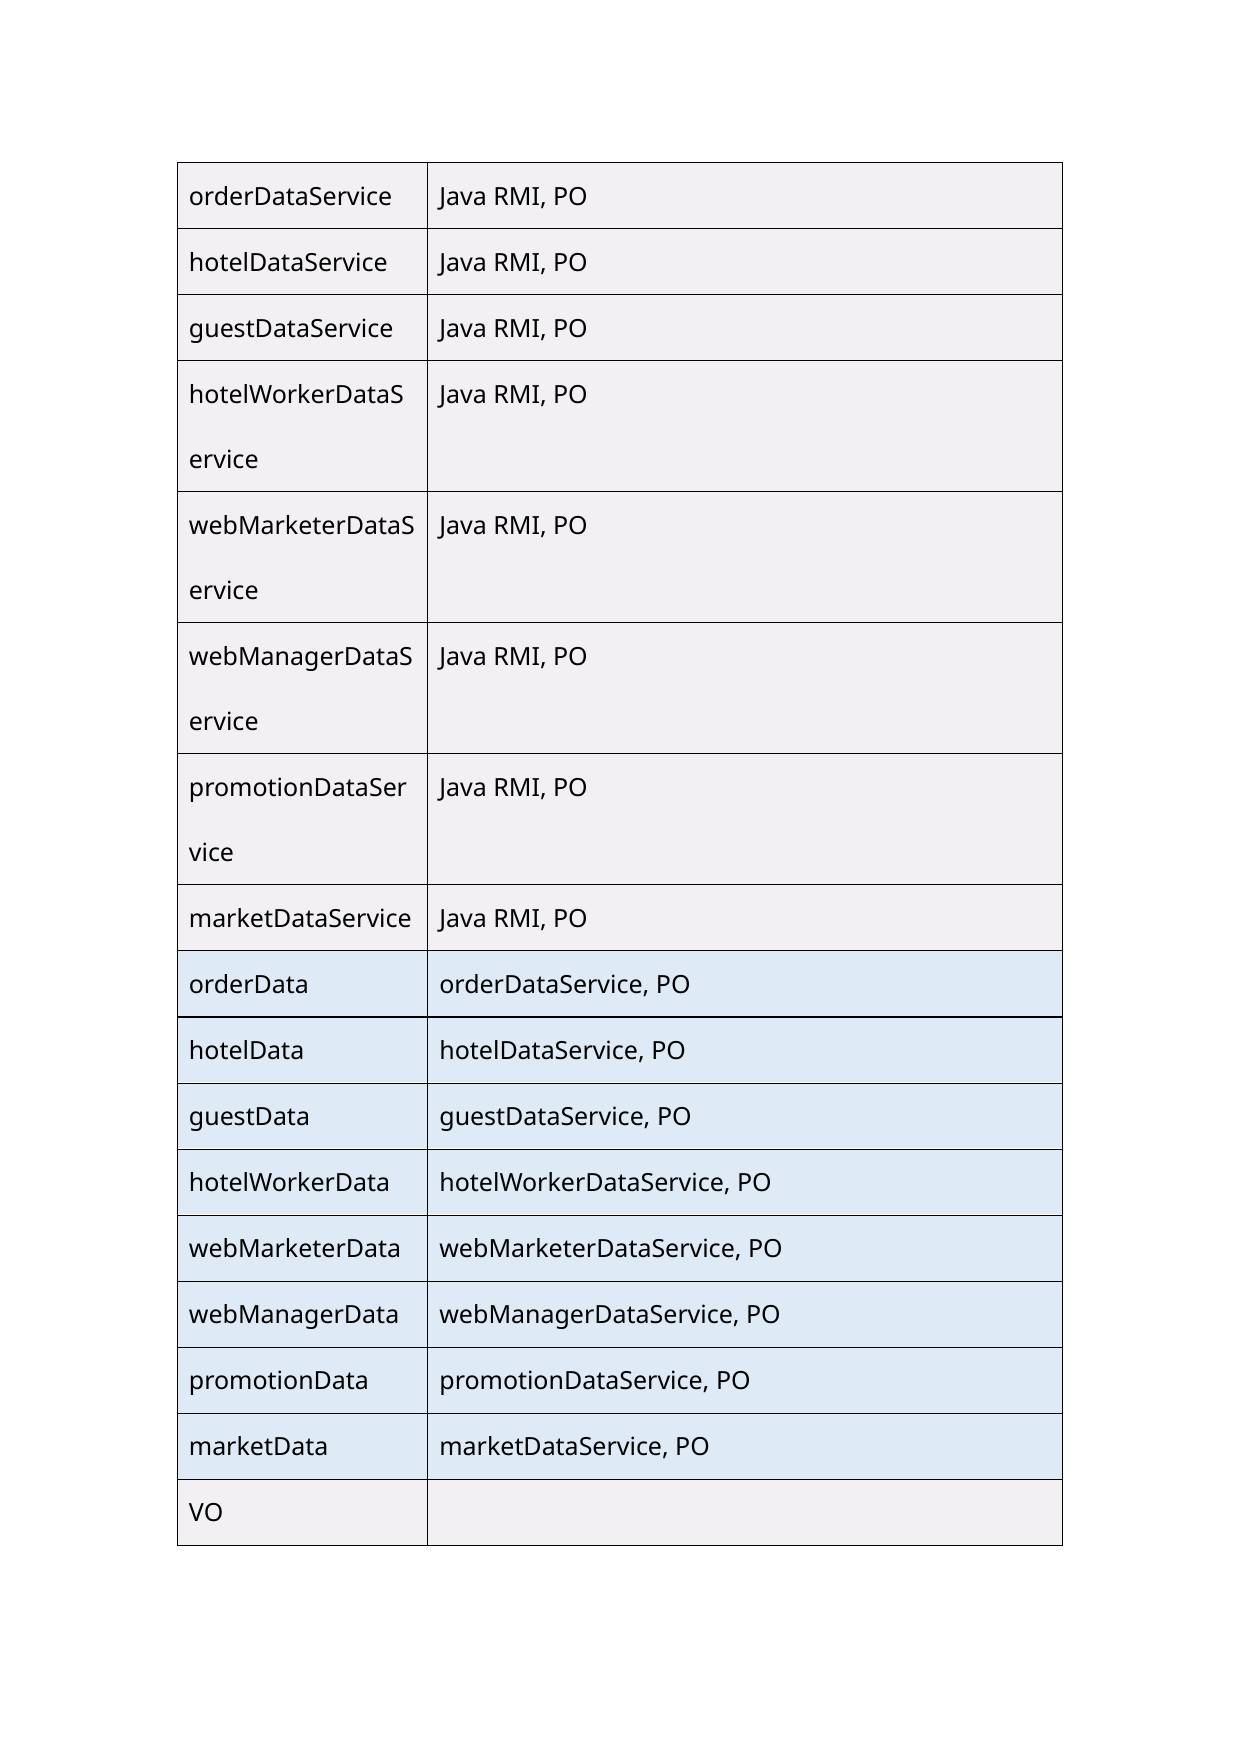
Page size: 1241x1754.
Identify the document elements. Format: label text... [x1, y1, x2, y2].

table_cell promotionDataService, PO [428, 1348, 1062, 1413]
table_cell hotelDataService [178, 229, 427, 294]
table_cell Java RMI, PO [428, 229, 1062, 294]
table_cell webManagerData [178, 1282, 427, 1347]
table_cell Java RMI, PO [428, 361, 1062, 491]
table_cell orderDataService, PO [428, 951, 1062, 1016]
table_cell marketDataService, PO [428, 1414, 1062, 1479]
table_cell hotelWorkerDataService [178, 361, 427, 491]
table_cell promotionData [178, 1348, 427, 1413]
table_cell hotelWorkerDataService, PO [428, 1150, 1062, 1214]
table_cell Java RMI, PO [428, 754, 1062, 884]
table_cell marketDataService [178, 885, 427, 950]
table_cell [428, 1480, 1062, 1545]
table_cell hotelDataService, PO [428, 1018, 1062, 1082]
table_cell Java RMI, PO [428, 623, 1062, 753]
table_cell webMarketerDataService [178, 492, 427, 622]
table_cell guestDataService [178, 295, 427, 360]
table_cell guestDataService, PO [428, 1084, 1062, 1148]
table_cell webManagerDataService, PO [428, 1282, 1062, 1347]
table_cell hotelData [178, 1018, 427, 1082]
table_cell webMarketerData [178, 1216, 427, 1281]
table_cell hotelWorkerData [178, 1150, 427, 1214]
table_cell guestData [178, 1084, 427, 1148]
table_cell webMarketerDataService, PO [428, 1216, 1062, 1281]
table_cell Java RMI, PO [428, 295, 1062, 360]
table_cell Java RMI, PO [428, 492, 1062, 622]
table_cell orderData [178, 951, 427, 1016]
table_cell orderDataService [178, 163, 427, 228]
table_cell Java RMI, PO [428, 885, 1062, 950]
table_cell marketData [178, 1414, 427, 1479]
table_cell Java RMI, PO [428, 163, 1062, 228]
table_cell promotionDataService [178, 754, 427, 884]
table_cell VO [178, 1480, 427, 1545]
table_cell webManagerDataService [178, 623, 427, 753]
